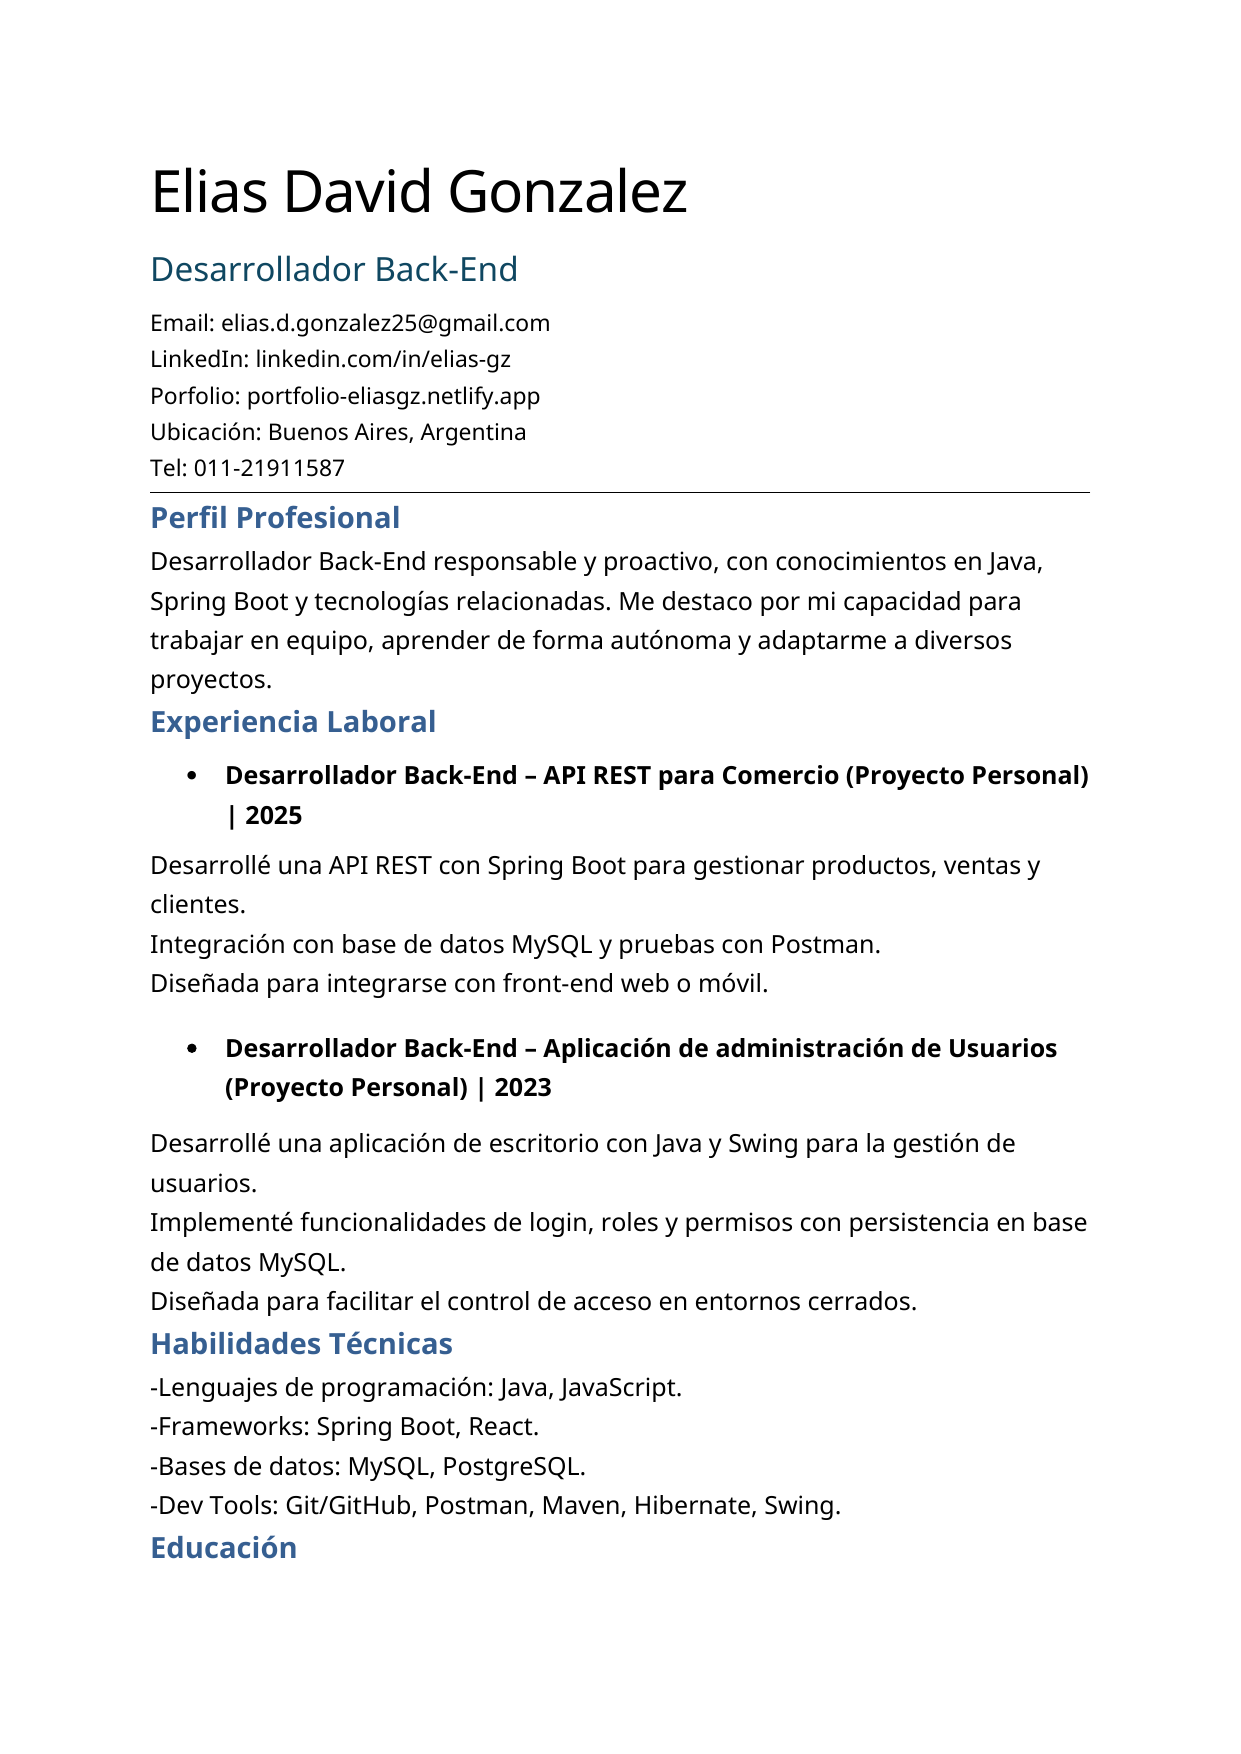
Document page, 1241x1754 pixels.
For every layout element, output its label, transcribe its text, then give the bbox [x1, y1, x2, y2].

text -Dev Tools: Git/GitHub, Postman, Maven, Hibernate, Swing. [150, 1488, 1090, 1522]
list Desarrollador Back-End – Aplicación de administración de Usuarios (Proyecto Personal) | 2023 [187, 1030, 1090, 1104]
text Habilidades Técnicas [150, 1323, 1090, 1363]
text Desarrollé una API REST con Spring Boot para gestionar productos, ventas y clientes. [150, 847, 1090, 921]
subtitle Desarrollador Back-End [150, 246, 1090, 292]
text LinkedIn: linkedin.com/in/elias-gz [150, 343, 1090, 374]
text Email: elias.d.gonzalez25@gmail.com [150, 307, 1090, 338]
title Elias David Gonzalez [150, 150, 1090, 229]
text -Frameworks: Spring Boot, React. [150, 1409, 1090, 1443]
text Perfil Profesional [150, 498, 1090, 537]
text Tel: 011-21911587 [150, 452, 1090, 492]
text Educación [150, 1527, 1090, 1567]
text Implementé funcionalidades de login, roles y permisos con persistencia en base de datos MySQL. [150, 1205, 1090, 1278]
list Desarrollador Back-End – API REST para Comercio (Proyecto Personal) | 2025 [187, 758, 1090, 831]
text Ubicación: Buenos Aires, Argentina [150, 416, 1090, 447]
text Diseñada para integrarse con front-end web o móvil. [150, 966, 1090, 1000]
text Experiencia Laboral [150, 702, 1090, 741]
text -Bases de datos: MySQL, PostgreSQL. [150, 1448, 1090, 1482]
text -Lenguajes de programación: Java, JavaScript. [150, 1369, 1090, 1403]
text Porfolio: portfolio-eliasgz.netlify.app [150, 379, 1090, 411]
text Desarrollador Back-End responsable y proactivo, con conocimientos en Java, Spring Boot y tecnologías relacionadas. Me destaco por mi capacidad para trabajar en equipo, aprender de forma autónoma y adaptarme a diversos proyectos. [150, 544, 1090, 696]
text Desarrollé una aplicación de escritorio con Java y Swing para la gestión de usuarios. [150, 1126, 1090, 1199]
text Diseñada para facilitar el control de acceso en entornos cerrados. [150, 1284, 1090, 1318]
text Integración con base de datos MySQL y pruebas con Postman. [150, 926, 1090, 960]
